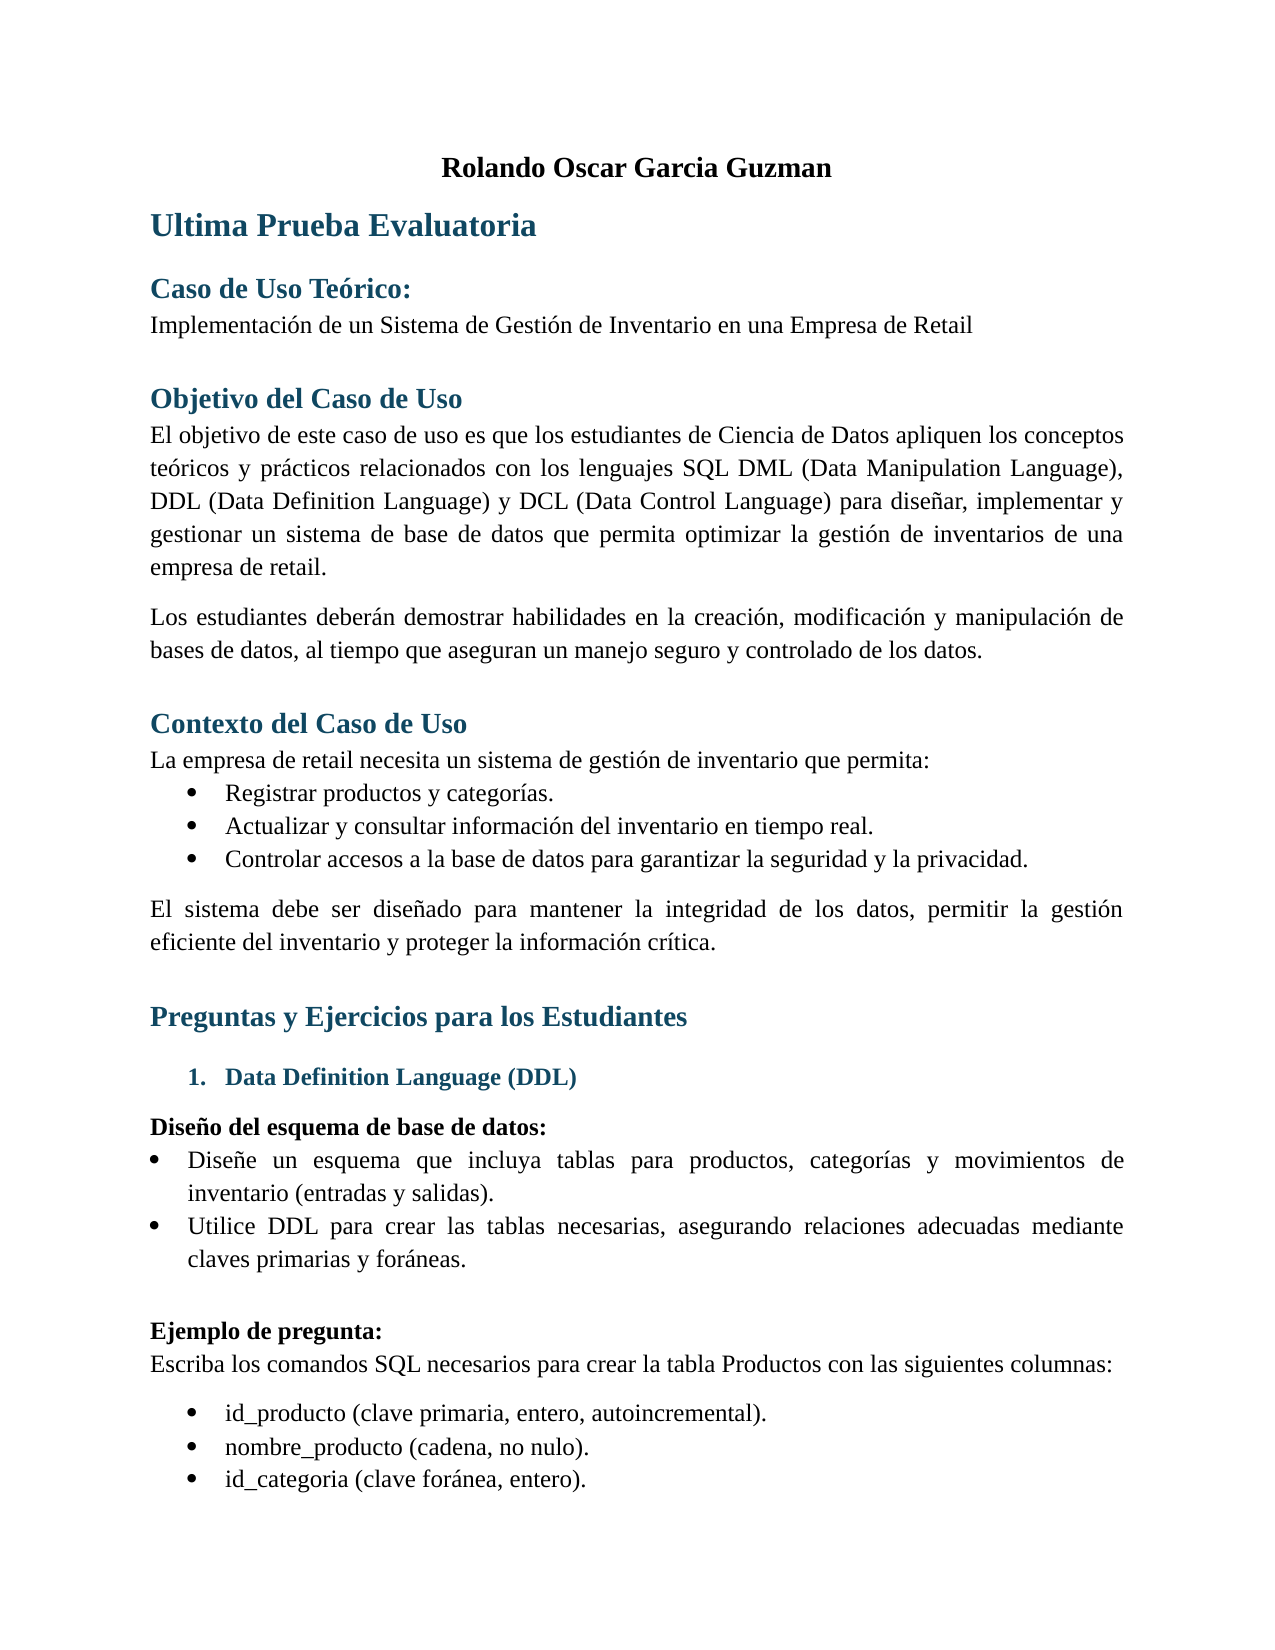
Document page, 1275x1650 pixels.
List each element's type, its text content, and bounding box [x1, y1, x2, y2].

text Diseño del esquema de base de datos: [150, 1112, 1125, 1141]
list Data Definition Language (DDL) [187, 1062, 1125, 1091]
list nombre_producto (cadena, no nulo). [187, 1432, 1125, 1460]
list Utilice DDL para crear las tablas necesarias, asegurando relaciones adecuadas mediante claves primarias y foráneas. [150, 1211, 1125, 1273]
list Actualizar y consultar información del inventario en tiempo real. [187, 811, 1125, 840]
text La empresa de retail necesita un sistema de gestión de inventario que permita: [150, 745, 1125, 774]
text El sistema debe ser diseñado para mantener la integridad de los datos, permitir la gestión eficiente del inventario y proteger la información crítica. [150, 894, 1125, 956]
list Diseñe un esquema que incluya tablas para productos, categorías y movimientos de inventario (entradas y salidas). [150, 1145, 1125, 1207]
text Ejemplo de pregunta: [150, 1316, 1125, 1344]
subtitle Contexto del Caso de Uso [150, 707, 1125, 740]
text Escriba los comandos SQL necesarios para crear la tabla Productos con las siguientes columnas: [150, 1349, 1125, 1378]
list Controlar accesos a la base de datos para garantizar la seguridad y la privacidad. [187, 844, 1125, 873]
subtitle Objetivo del Caso de Uso [150, 382, 1125, 415]
text Los estudiantes deberán demostrar habilidades en la creación, modificación y manipulación de bases de datos, al tiempo que aseguran un manejo seguro y controlado de los datos. [150, 602, 1125, 664]
subtitle Caso de Uso Teórico: [150, 271, 1125, 305]
text Implementación de un Sistema de Gestión de Inventario en una Empresa de Retail [150, 310, 1125, 338]
text Rolando Oscar Garcia Guzman [148, 150, 1125, 183]
subtitle Preguntas y Ejercicios para los Estudiantes [150, 999, 1125, 1032]
list Registrar productos y categorías. [187, 778, 1125, 807]
list id_categoria (clave foránea, entero). [187, 1464, 1125, 1493]
subtitle Ultima Prueba Evaluatoria [150, 205, 1125, 243]
text El objetivo de este caso de uso es que los estudiantes de Ciencia de Datos apliquen los conceptos teóricos y prácticos relacionados con los lenguajes SQL DML (Data Manipulation Language), DDL (Data Definition Language) y DCL (Data Control Language) para diseñar, implementar y gestionar un sistema de base de datos que permita optimizar la gestión de inventarios de una empresa de retail. [150, 420, 1125, 581]
list id_producto (clave primaria, entero, autoincremental). [187, 1398, 1125, 1427]
